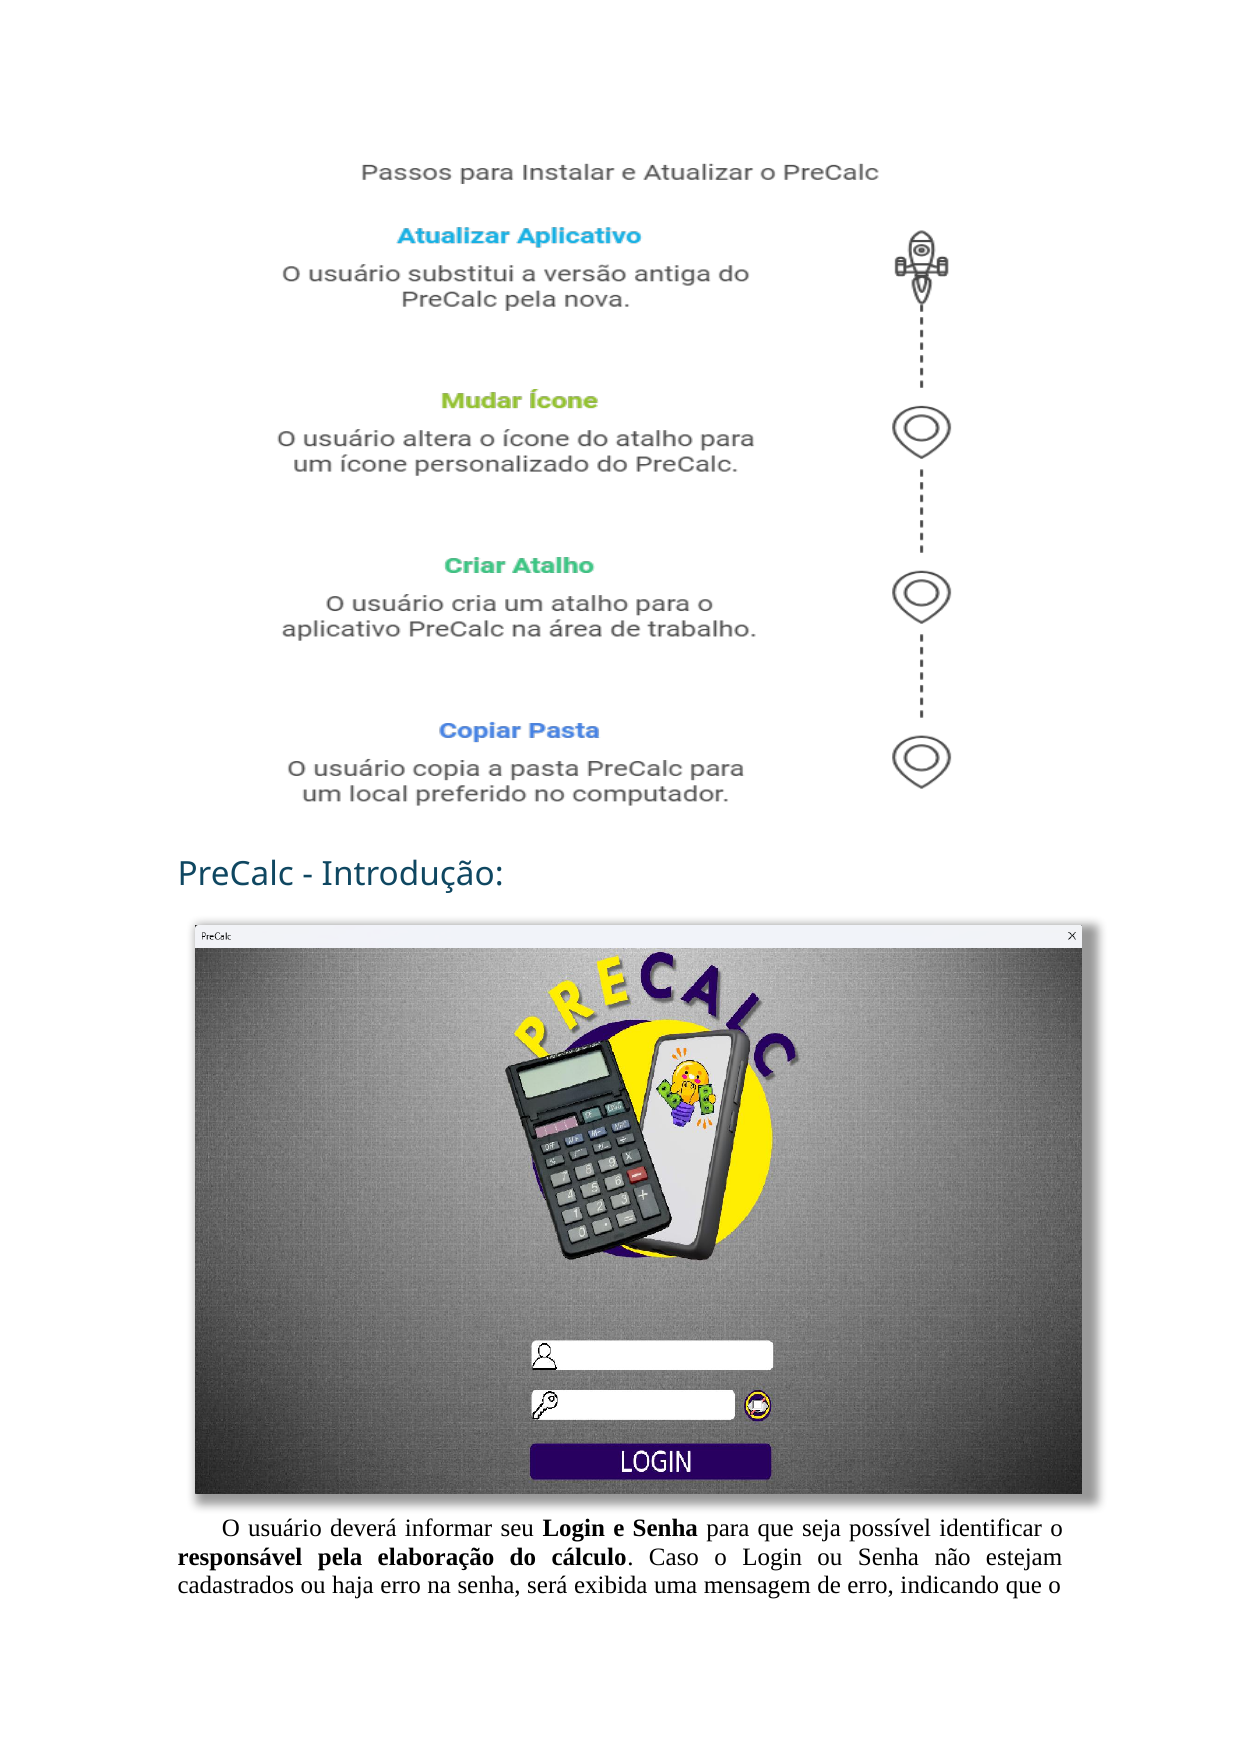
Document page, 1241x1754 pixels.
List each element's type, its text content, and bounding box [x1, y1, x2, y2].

subtitle PreCalc - Introdução: [177, 849, 1063, 895]
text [177, 1513, 1063, 1599]
picture [195, 925, 1082, 1494]
picture [233, 147, 1007, 833]
